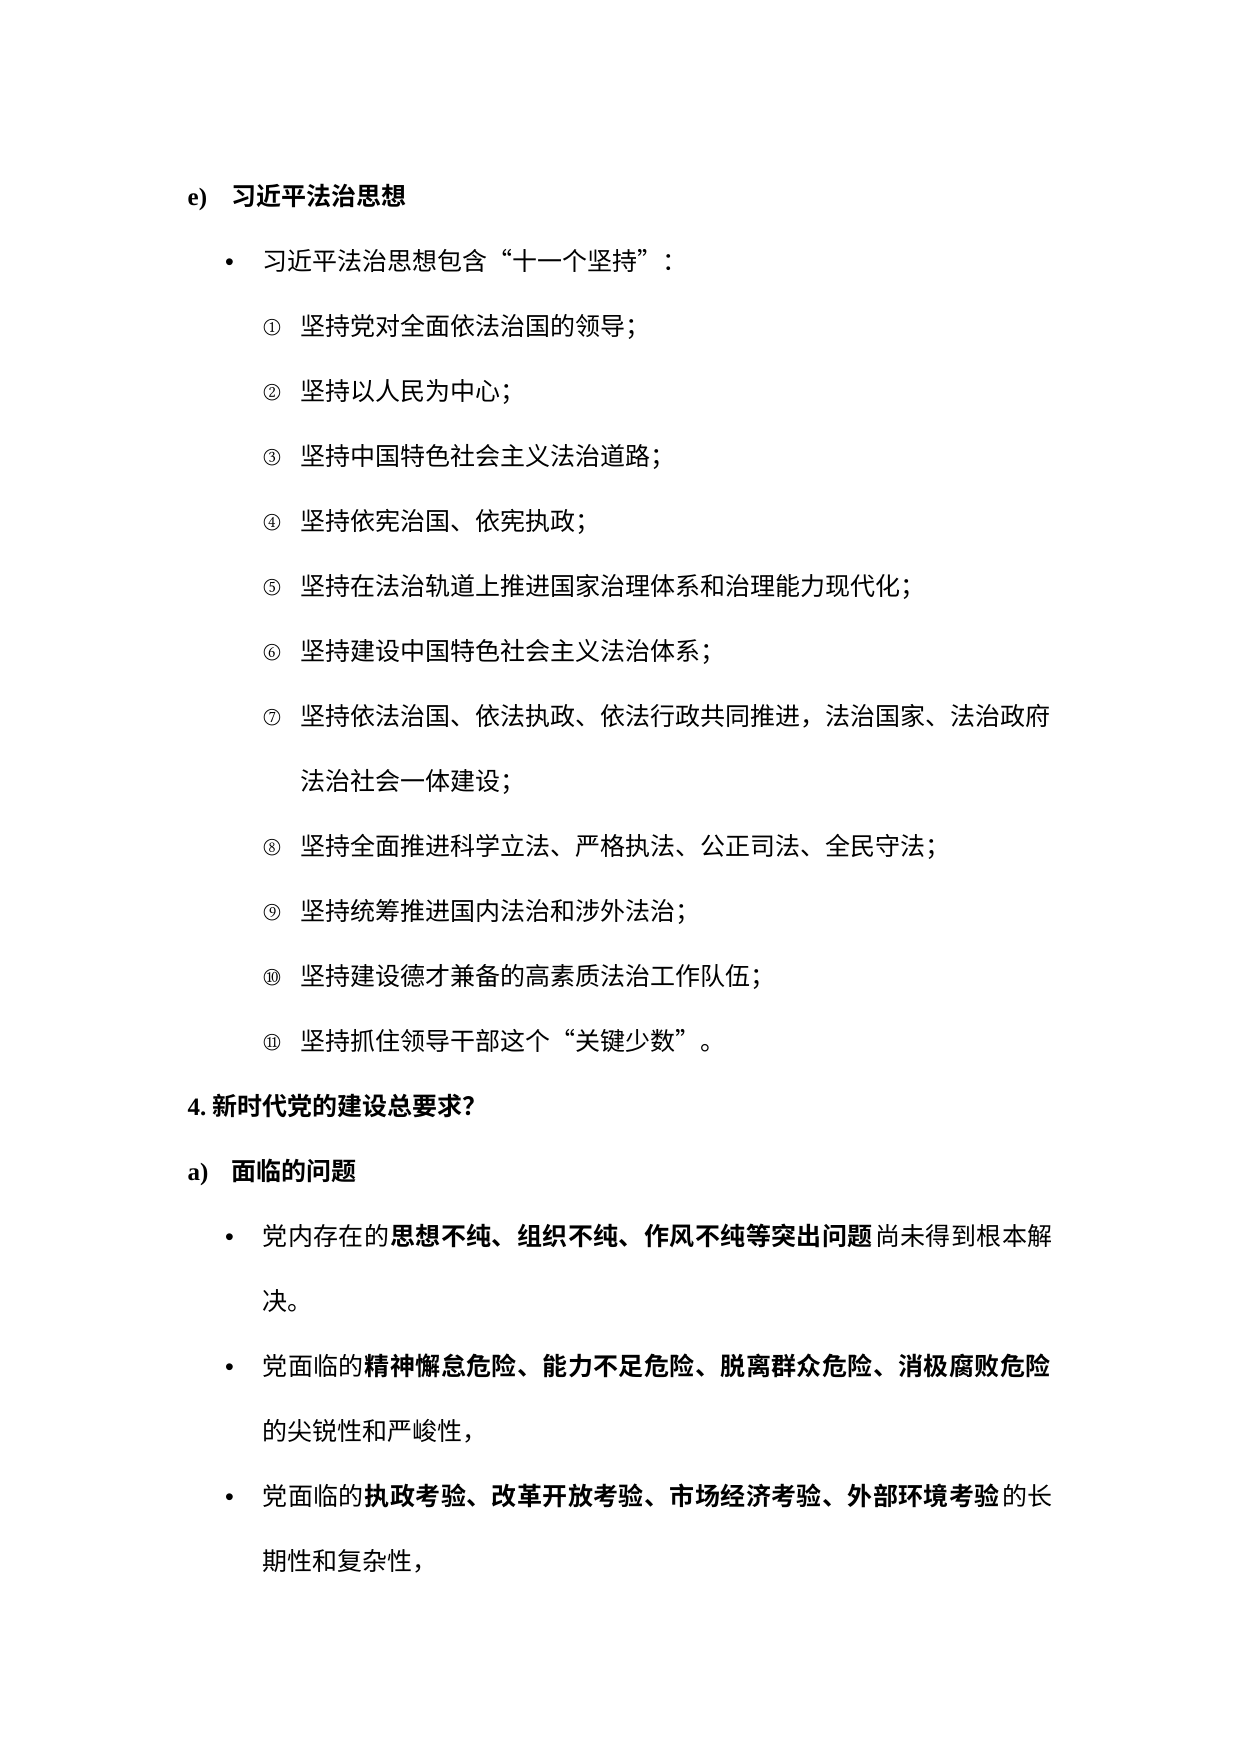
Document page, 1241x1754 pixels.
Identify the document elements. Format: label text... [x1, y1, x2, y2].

list 坚持依法治国、依法执政、依法行政共同推进，法治国家、法治政府、法治社会一体建设； [262, 682, 1053, 812]
list 党面临的精神懈怠危险、能力不足危险、脱离群众危险、消极腐败危险的尖锐性和严峻性， [225, 1332, 1053, 1462]
list 坚持以人民为中心； [262, 357, 1053, 422]
text e) 习近平法治思想 [187, 162, 1053, 227]
list 习近平法治思想包含“十一个坚持”： [225, 227, 1053, 292]
list 坚持抓住领导干部这个“关键少数”。 [262, 1007, 1053, 1072]
list 坚持中国特色社会主义法治道路； [262, 422, 1053, 487]
list 坚持统筹推进国内法治和涉外法治； [262, 877, 1053, 942]
list 坚持党对全面依法治国的领导； [262, 292, 1053, 357]
list 坚持全面推进科学立法、严格执法、公正司法、全民守法； [262, 812, 1053, 877]
list 坚持依宪治国、依宪执政； [262, 487, 1053, 552]
list 党内存在的思想不纯、组织不纯、作风不纯等突出问题尚未得到根本解决。 [225, 1202, 1053, 1332]
list 党面临的执政考验、改革开放考验、市场经济考验、外部环境考验的长期性和复杂性， [225, 1462, 1053, 1592]
text 4. 新时代党的建设总要求？ [187, 1072, 1053, 1137]
text a) 面临的问题 [187, 1137, 1053, 1202]
list 坚持建设德才兼备的高素质法治工作队伍； [262, 942, 1053, 1007]
list 坚持建设中国特色社会主义法治体系； [262, 617, 1053, 682]
list 坚持在法治轨道上推进国家治理体系和治理能力现代化； [262, 552, 1053, 617]
